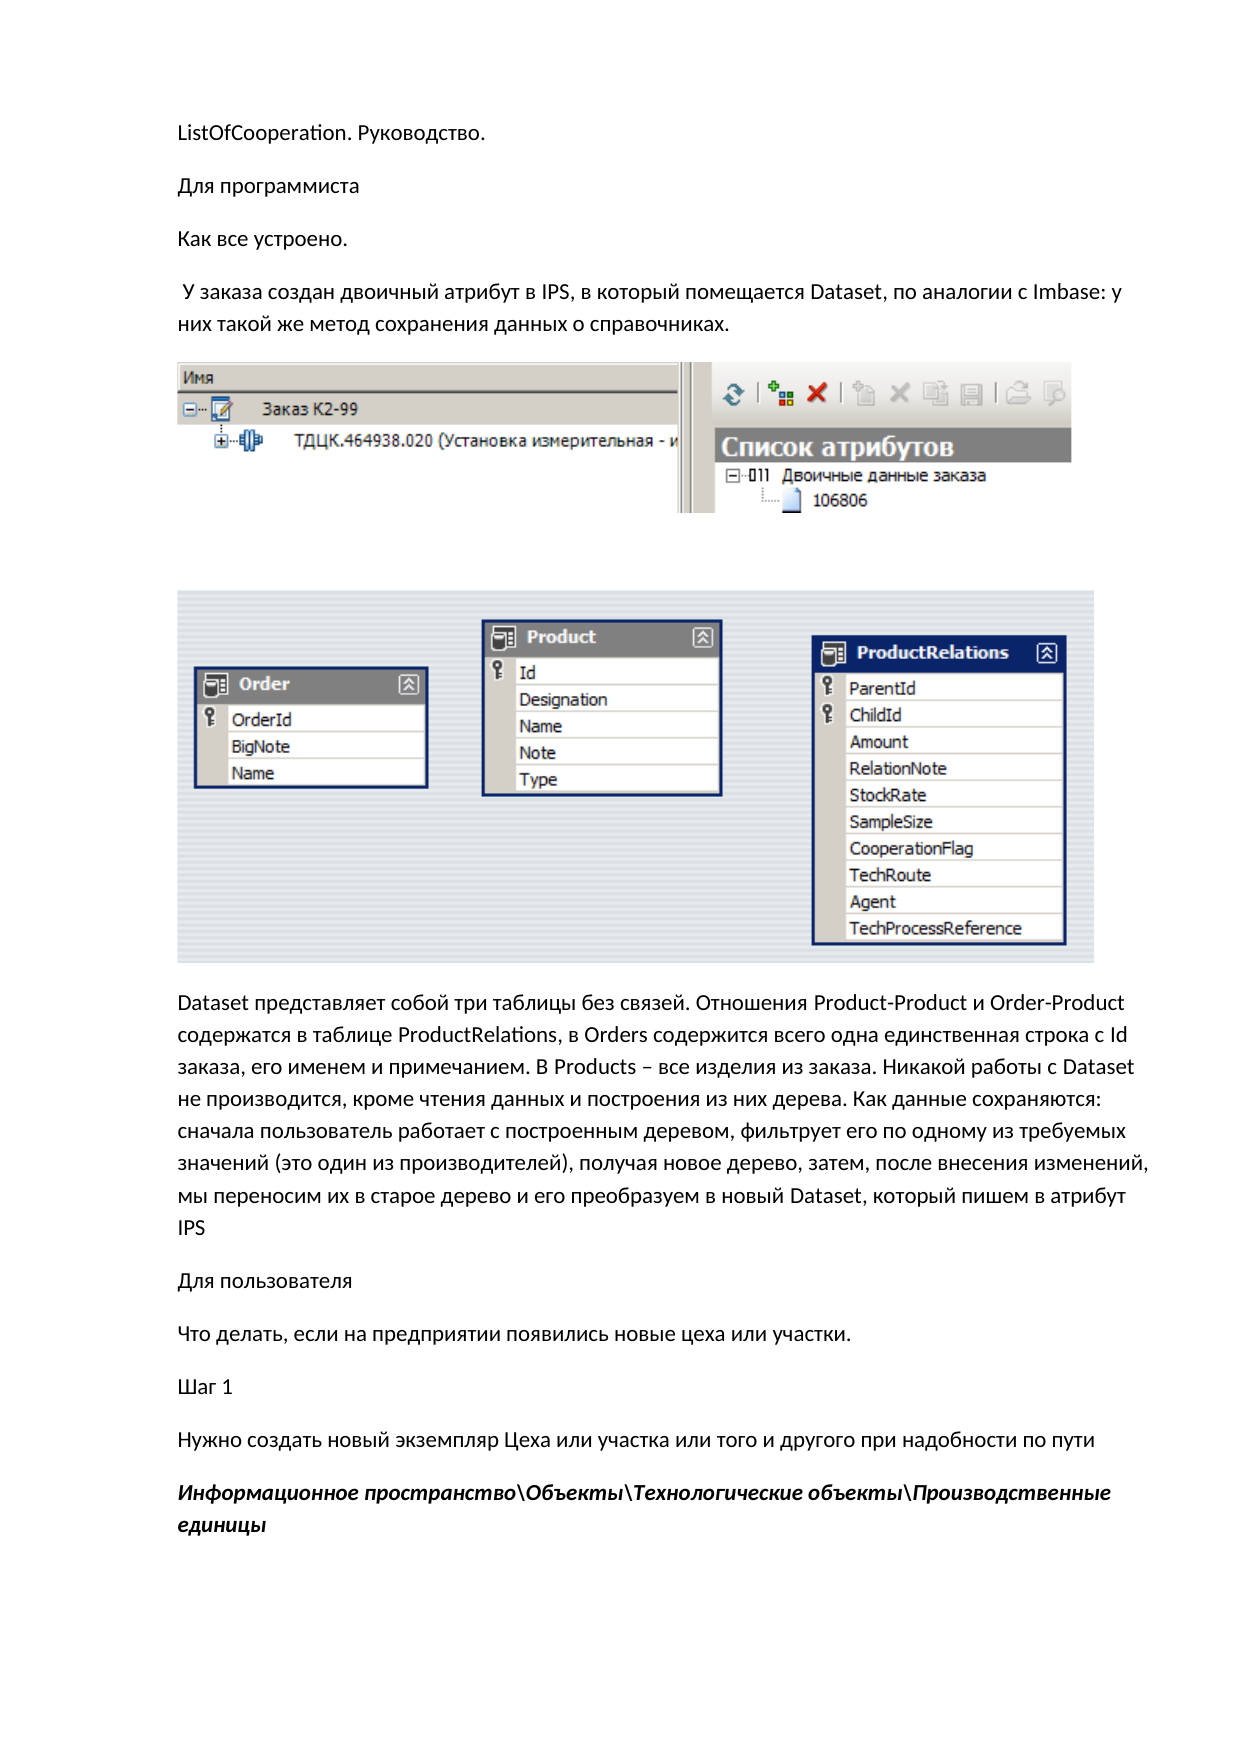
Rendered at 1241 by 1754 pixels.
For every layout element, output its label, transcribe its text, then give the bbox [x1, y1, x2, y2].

text Нужно создать новый экземпляр Цеха или участка или того и другого при надобности по пути [177, 1425, 1152, 1453]
text Информационное пространство\Объекты\Технологические объекты\Производственные единицы [177, 1478, 1152, 1538]
text Что делать, если на предприятии появились новые цеха или участки. [177, 1319, 1152, 1347]
text Как все устроено. [177, 224, 1152, 252]
picture [177, 590, 1095, 963]
text Dataset представляет собой три таблицы без связей. Отношения Product-Product и Order-Product содержатся в таблице ProductRelations, в Orders содержится всего одна единственная строка с Id заказа, его именем и примечанием. В Products – все изделия из заказа. Никакой работы с Dataset не производится, кроме чтения данных и построения из них дерева. Как данные сохраняются: сначала пользователь работает с построенным деревом, фильтрует его по одному из требуемых значений (это один из производителей), получая новое дерево, затем, после внесения изменений, мы переносим их в старое дерево и его преобразуем в новый Dataset, который пишем в атрибут IPS [177, 988, 1152, 1241]
text ListOfCooperation. Руководство. [177, 118, 1152, 146]
text Для программиста [177, 171, 1152, 199]
text У заказа создан двоичный атрибут в IPS, в который помещается Dataset, по аналогии с Imbase: у них такой же метод сохранения данных о справочниках. [177, 277, 1152, 337]
text Шаг 1 [177, 1372, 1152, 1400]
picture [177, 362, 1072, 513]
text Для пользователя [177, 1266, 1152, 1294]
